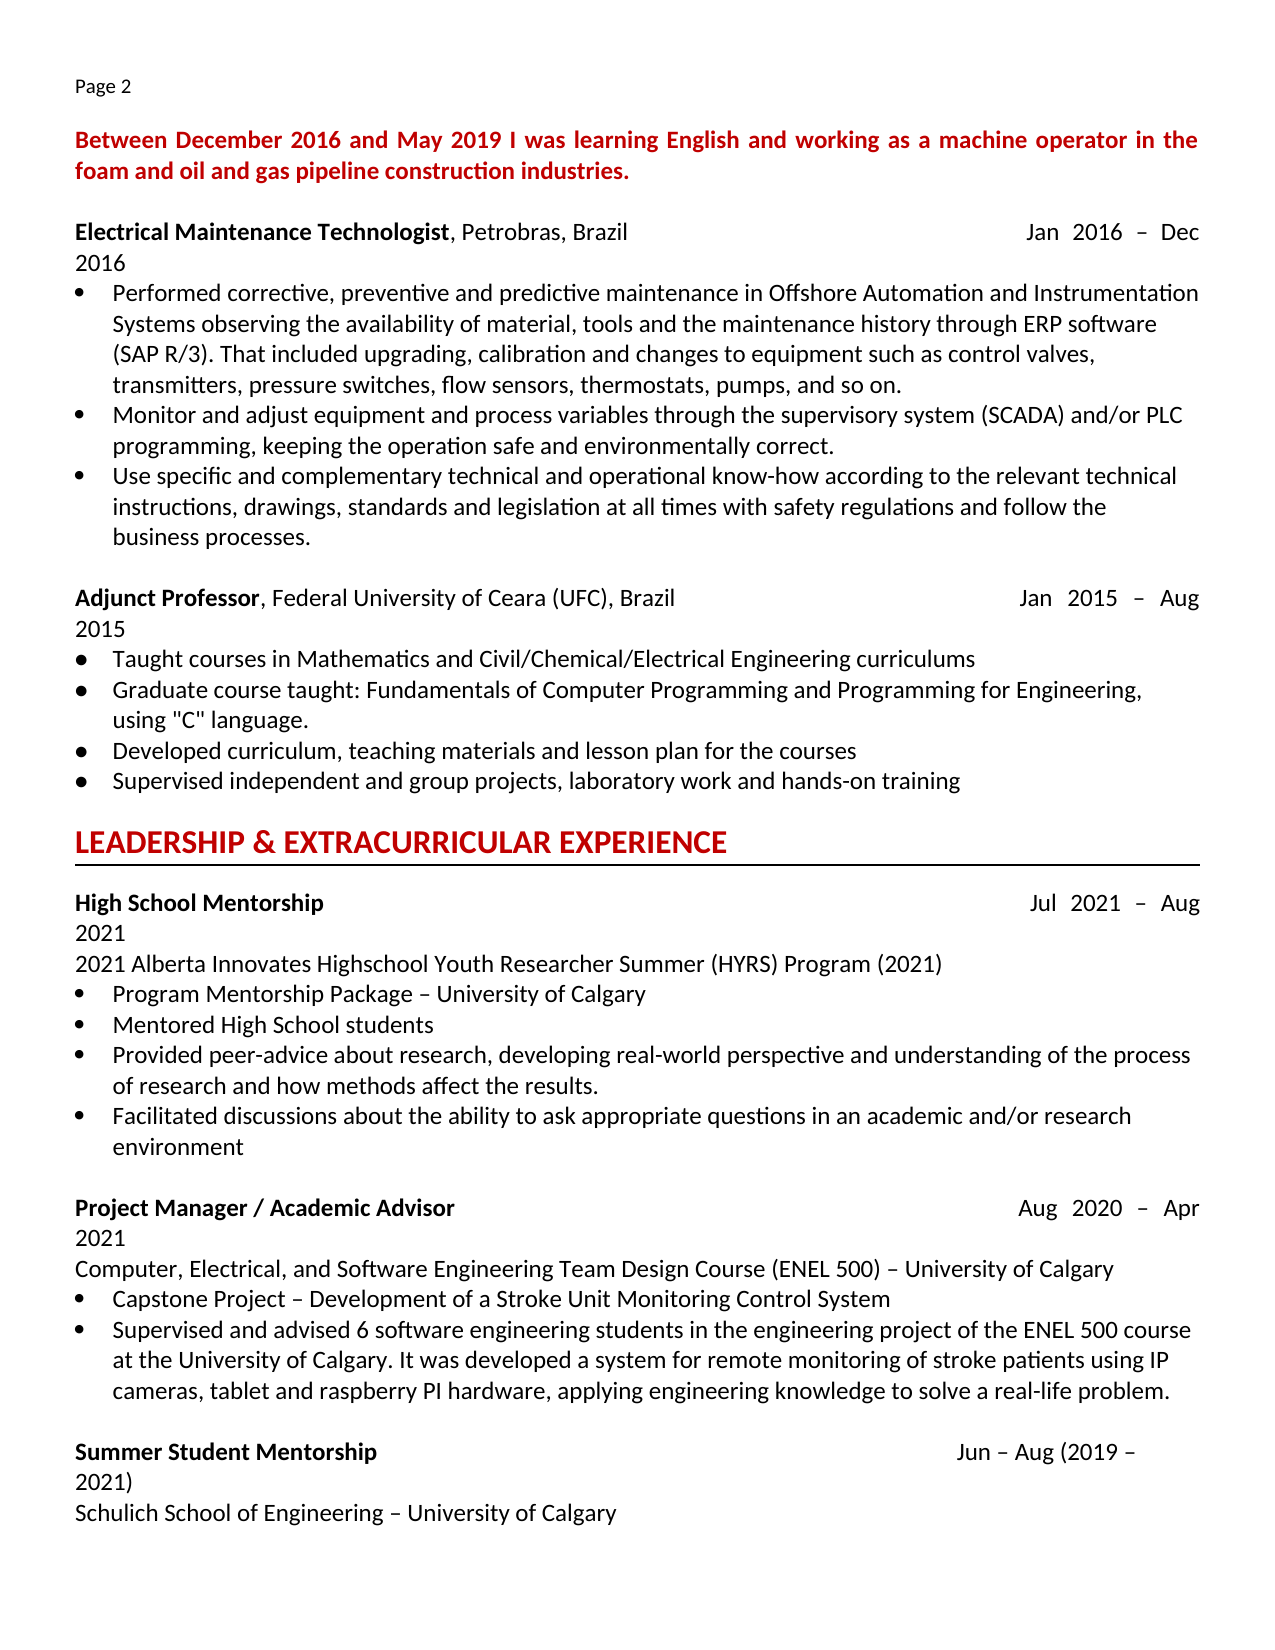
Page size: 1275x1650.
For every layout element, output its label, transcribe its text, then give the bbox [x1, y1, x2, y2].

text LEADERSHIP & EXTRACURRICULAR EXPERIENCE [75, 821, 1200, 864]
list Provided peer-advice about research, developing real-world perspective and understanding of the process of research and how methods affect the results. [75, 1039, 1200, 1100]
list Graduate course taught: Fundamentals of Computer Programming and Programming for Engineering, using "C" language. [75, 674, 1200, 735]
text Computer, Electrical, and Software Engineering Team Design Course (ENEL 500) – University of Calgary [75, 1253, 1200, 1283]
text Summer Student Mentorship Jun – Aug (2019 – 2021) [75, 1436, 1200, 1497]
list Supervised and advised 6 software engineering students in the engineering project of the ENEL 500 course at the University of Calgary. It was developed a system for remote monitoring of stroke patients using IP cameras, tablet and raspberry PI hardware, applying engineering knowledge to solve a real-life problem. [75, 1314, 1200, 1406]
list Facilitated discussions about the ability to ask appropriate questions in an academic and/or research environment [75, 1100, 1200, 1161]
list Taught courses in Mathematics and Civil/Chemical/Electrical Engineering curriculums [75, 643, 1200, 674]
text Schulich School of Engineering – University of Calgary [75, 1497, 1200, 1528]
text Project Manager / Academic Advisor Aug 2020 – Apr 2021 [75, 1192, 1200, 1253]
list Use specific and complementary technical and operational know-how according to the relevant technical instructions, drawings, standards and legislation at all times with safety regulations and follow the business processes. [75, 460, 1200, 552]
list Mentored High School students [75, 1009, 1200, 1039]
list Monitor and adjust equipment and process variables through the supervisory system (SCADA) and/or PLC programming, keeping the operation safe and environmentally correct. [75, 399, 1200, 460]
list Program Mentorship Package – University of Calgary [75, 978, 1200, 1009]
list Capstone Project – Development of a Stroke Unit Monitoring Control System [75, 1283, 1200, 1314]
text High School Mentorship Jul 2021 – Aug 2021 [75, 887, 1200, 948]
text Electrical Maintenance Technologist, Petrobras, Brazil Jan 2016 – Dec 2016 [75, 216, 1200, 277]
list Supervised independent and group projects, laboratory work and hands-on training [75, 766, 1200, 821]
list Performed corrective, preventive and predictive maintenance in Offshore Automation and Instrumentation Systems observing the availability of material, tools and the maintenance history through ERP software (SAP R/3). That included upgrading, calibration and changes to equipment such as control valves, transmitters, pressure switches, flow sensors, thermostats, pumps, and so on. [75, 277, 1200, 399]
text 2021 Alberta Innovates Highschool Youth Researcher Summer (HYRS) Program (2021) [75, 948, 1200, 978]
text Adjunct Professor, Federal University of Ceara (UFC), Brazil Jan 2015 – Aug 2015 [75, 582, 1200, 643]
text Between December 2016 and May 2019 I was learning English and working as a machine operator in the foam and oil and gas pipeline construction industries. [75, 124, 1200, 186]
list Developed curriculum, teaching materials and lesson plan for the courses [75, 735, 1200, 766]
